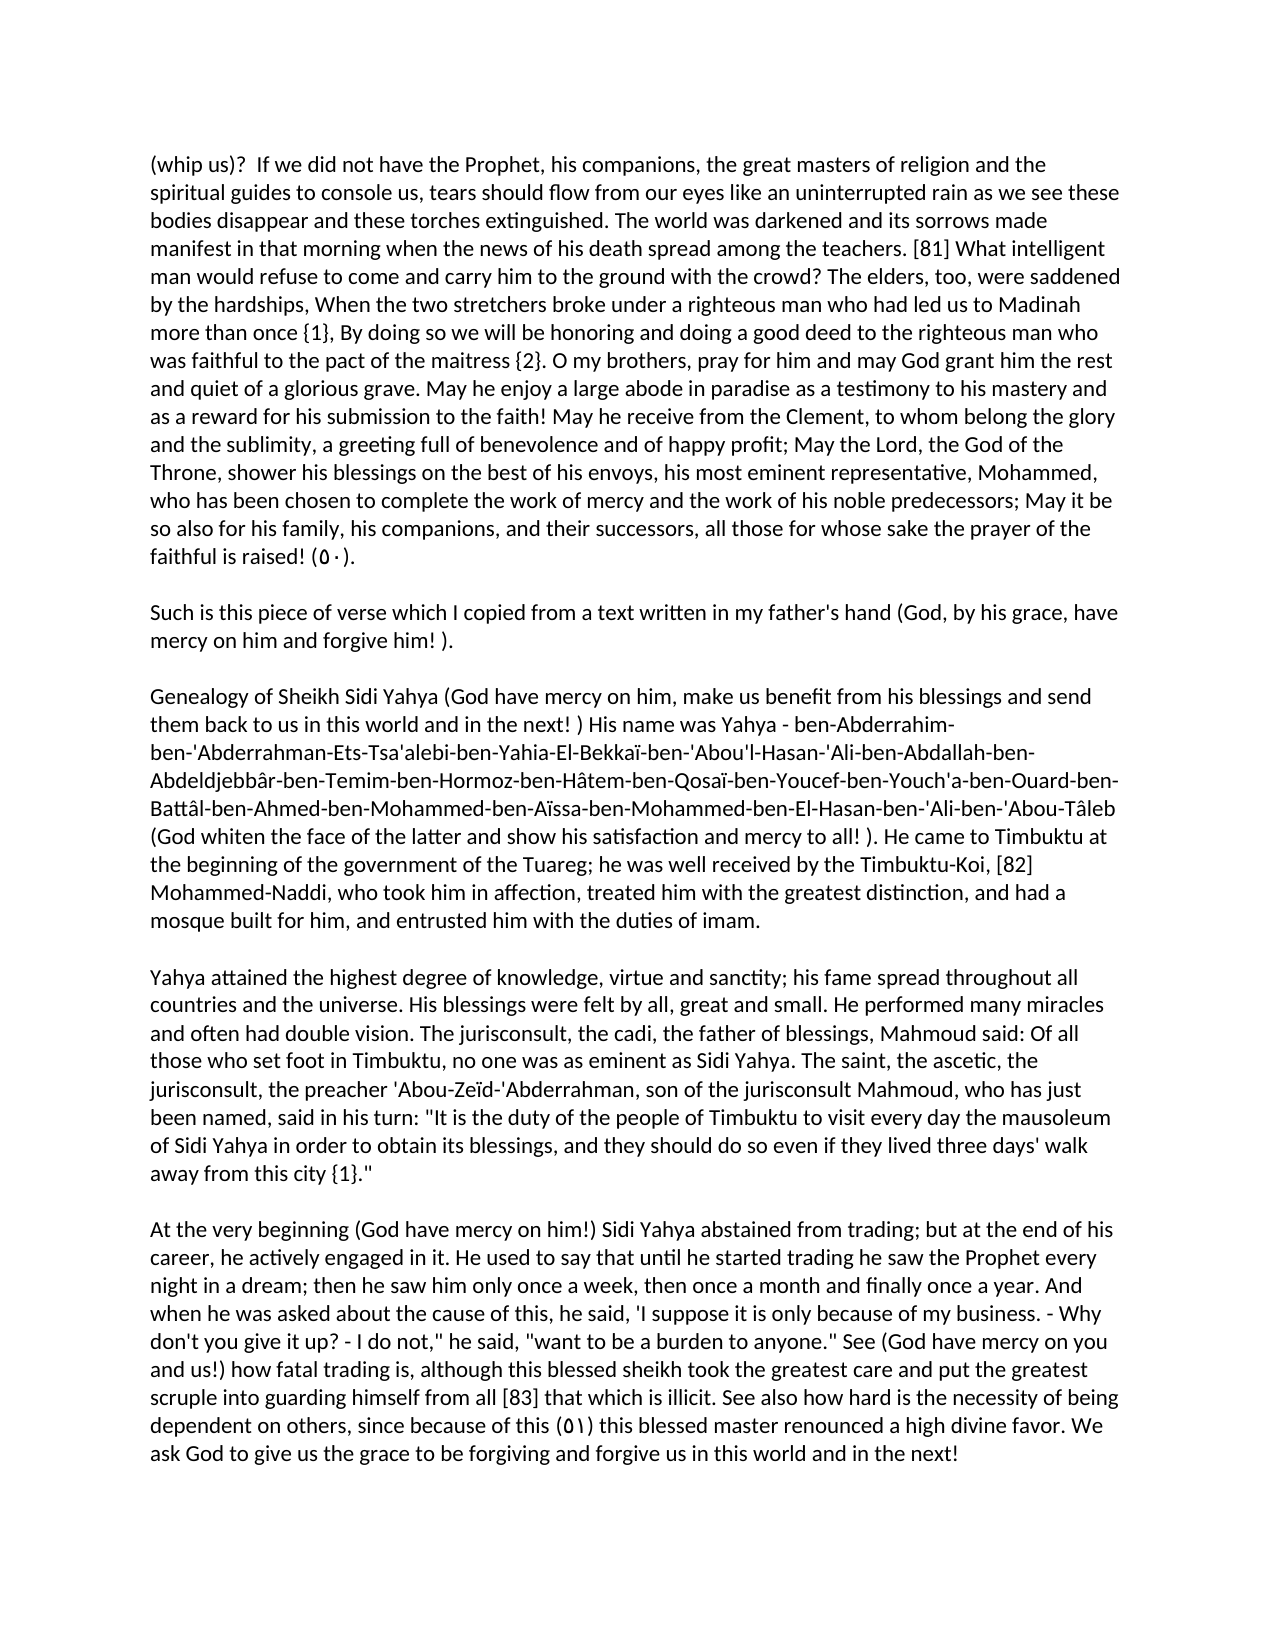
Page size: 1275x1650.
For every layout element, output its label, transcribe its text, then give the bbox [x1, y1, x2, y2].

text At the very beginning (God have mercy on him!) Sidi Yahya abstained from trading; but at the end of his career, he actively engaged in it. He used to say that until he started trading he saw the Prophet every night in a dream; then he saw him only once a week, then once a month and finally once a year. And when he was asked about the cause of this, he said, 'I suppose it is only because of my business. - Why don't you give it up? - I do not," he said, "want to be a burden to anyone." See (God have mercy on you and us!) how fatal trading is, although this blessed sheikh took the greatest care and put the greatest scruple into guarding himself from all [83] that which is illicit. See also how hard is the necessity of being dependent on others, since because of this (٥١) this blessed master renounced a high divine favor. We ask God to give us the grace to be forgiving and forgive us in this world and in the next! [150, 1215, 1125, 1467]
text Genealogy of Sheikh Sidi Yahya (God have mercy on him, make us benefit from his blessings and send them back to us in this world and in the next! ) His name was Yahya - ben-Abderrahim-ben-'Abderrahman-Ets-Tsa'alebi-ben-Yahia-El-Bekkaï-ben-'Abou'l-Hasan-'Ali-ben-Abdallah-ben-Abdeldjebbâr-ben-Temim-ben-Hormoz-ben-Hâtem-ben-Qosaï-ben-Youcef-ben-Youch'a-ben-Ouard-ben-Battâl-ben-Ahmed-ben-Mohammed-ben-Aïssa-ben-Mohammed-ben-El-Hasan-ben-'Ali-ben-'Abou-Tâleb (God whiten the face of the latter and show his satisfaction and mercy to all! ). He came to Timbuktu at the beginning of the government of the Tuareg; he was well received by the Timbuktu-Koi, [82] Mohammed-Naddi, who took him in affection, treated him with the greatest distinction, and had a mosque built for him, and entrusted him with the duties of imam. [150, 682, 1125, 934]
text Such is this piece of verse which I copied from a text written in my father's hand (God, by his grace, have mercy on him and forgive him! ). [150, 598, 1125, 654]
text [150, 150, 1125, 570]
text Yahya attained the highest degree of knowledge, virtue and sanctity; his fame spread throughout all countries and the universe. His blessings were felt by all, great and small. He performed many miracles and often had double vision. The jurisconsult, the cadi, the father of blessings, Mahmoud said: Of all those who set foot in Timbuktu, no one was as eminent as Sidi Yahya. The saint, the ascetic, the jurisconsult, the preacher 'Abou-Zeïd-'Abderrahman, son of the jurisconsult Mahmoud, who has just been named, said in his turn: "It is the duty of the people of Timbuktu to visit every day the mausoleum of Sidi Yahya in order to obtain its blessings, and they should do so even if they lived three days' walk away from this city {1}." [150, 963, 1125, 1187]
